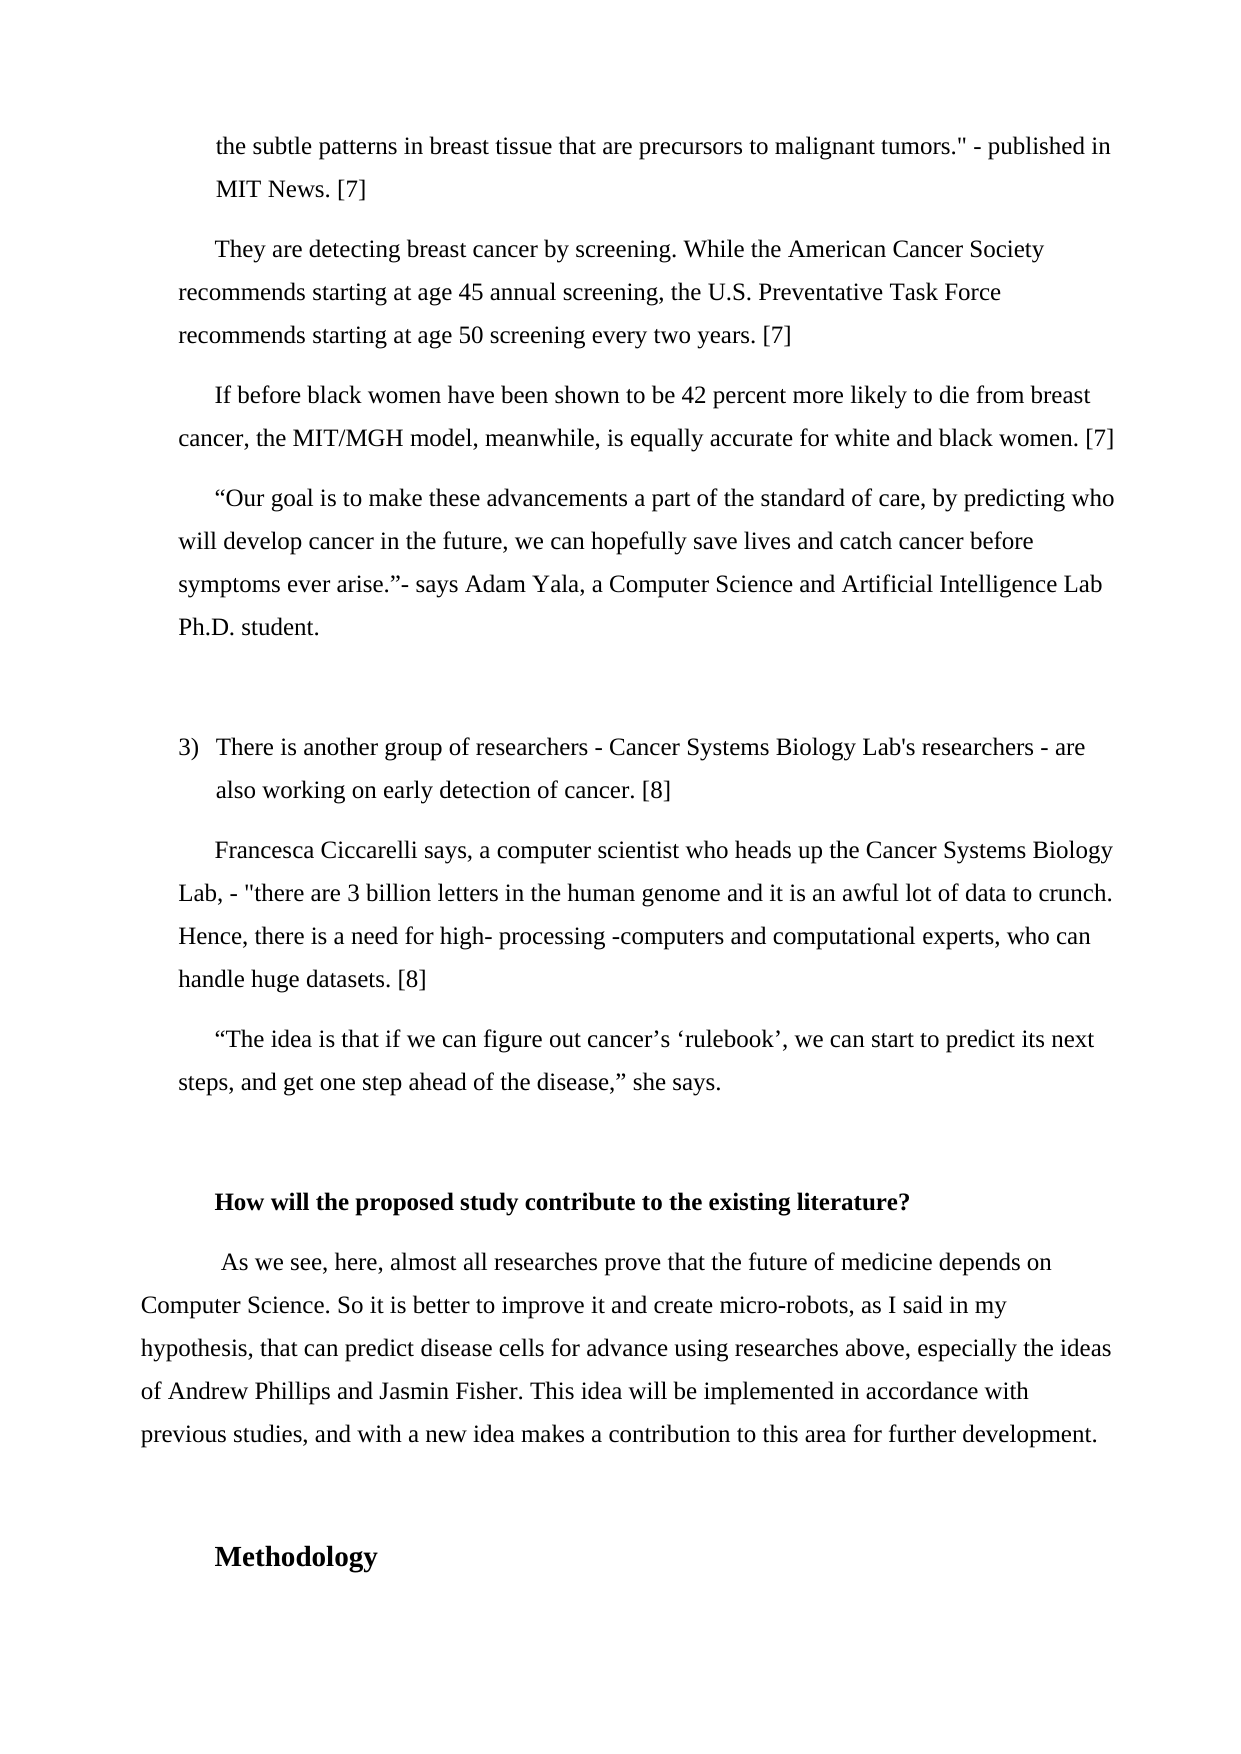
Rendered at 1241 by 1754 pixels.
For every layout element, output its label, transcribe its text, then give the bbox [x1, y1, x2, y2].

text They are detecting breast cancer by screening. While the American Cancer Society recommends starting at age 45 annual screening, the U.S. Preventative Task Force recommends starting at age 50 screening every two years. [7] [178, 234, 1116, 349]
text “Our goal is to make these advancements a part of the standard of care, by predicting who will develop cancer in the future, we can hopefully save lives and catch cancer before symptoms ever arise.”- says Adam Yala, a Computer Science and Artificial Intelligence Lab Ph.D. student. [178, 483, 1116, 641]
text If before black women have been shown to be 42 percent more likely to die from breast cancer, the MIT/MGH model, meanwhile, is equally accurate for white and black women. [7] [178, 380, 1116, 452]
text As we see, here, almost all researches prove that the future of medicine depends on Computer Science. So it is better to improve it and create micro-robots, as I said in my hypothesis, that can predict disease cells for advance using researches above, especially the ideas of Andrew Phillips and Jasmin Fisher. This idea will be implemented in accordance with previous studies, and with a new idea makes a contribution to this area for further development. [141, 1247, 1116, 1448]
text Methodology [141, 1539, 1116, 1572]
text How will the proposed study contribute to the existing literature? [141, 1187, 1116, 1216]
text Francesca Ciccarelli says, a computer scientist who heads up the Cancer Systems Biology Lab, - "there are 3 billion letters in the human genome and it is an awful lot of data to crunch. Hence, there is a need for high- processing -computers and computational experts, who can handle huge datasets. [8] [178, 835, 1116, 993]
list There is another group of researchers - Cancer Systems Biology Lab's researchers - are also working on early detection of cancer. [8] [178, 732, 1116, 804]
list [178, 131, 1116, 203]
text “The idea is that if we can figure out cancer’s ‘rulebook’, we can start to predict its next steps, and get one step ahead of the disease,” she says. [178, 1024, 1116, 1096]
